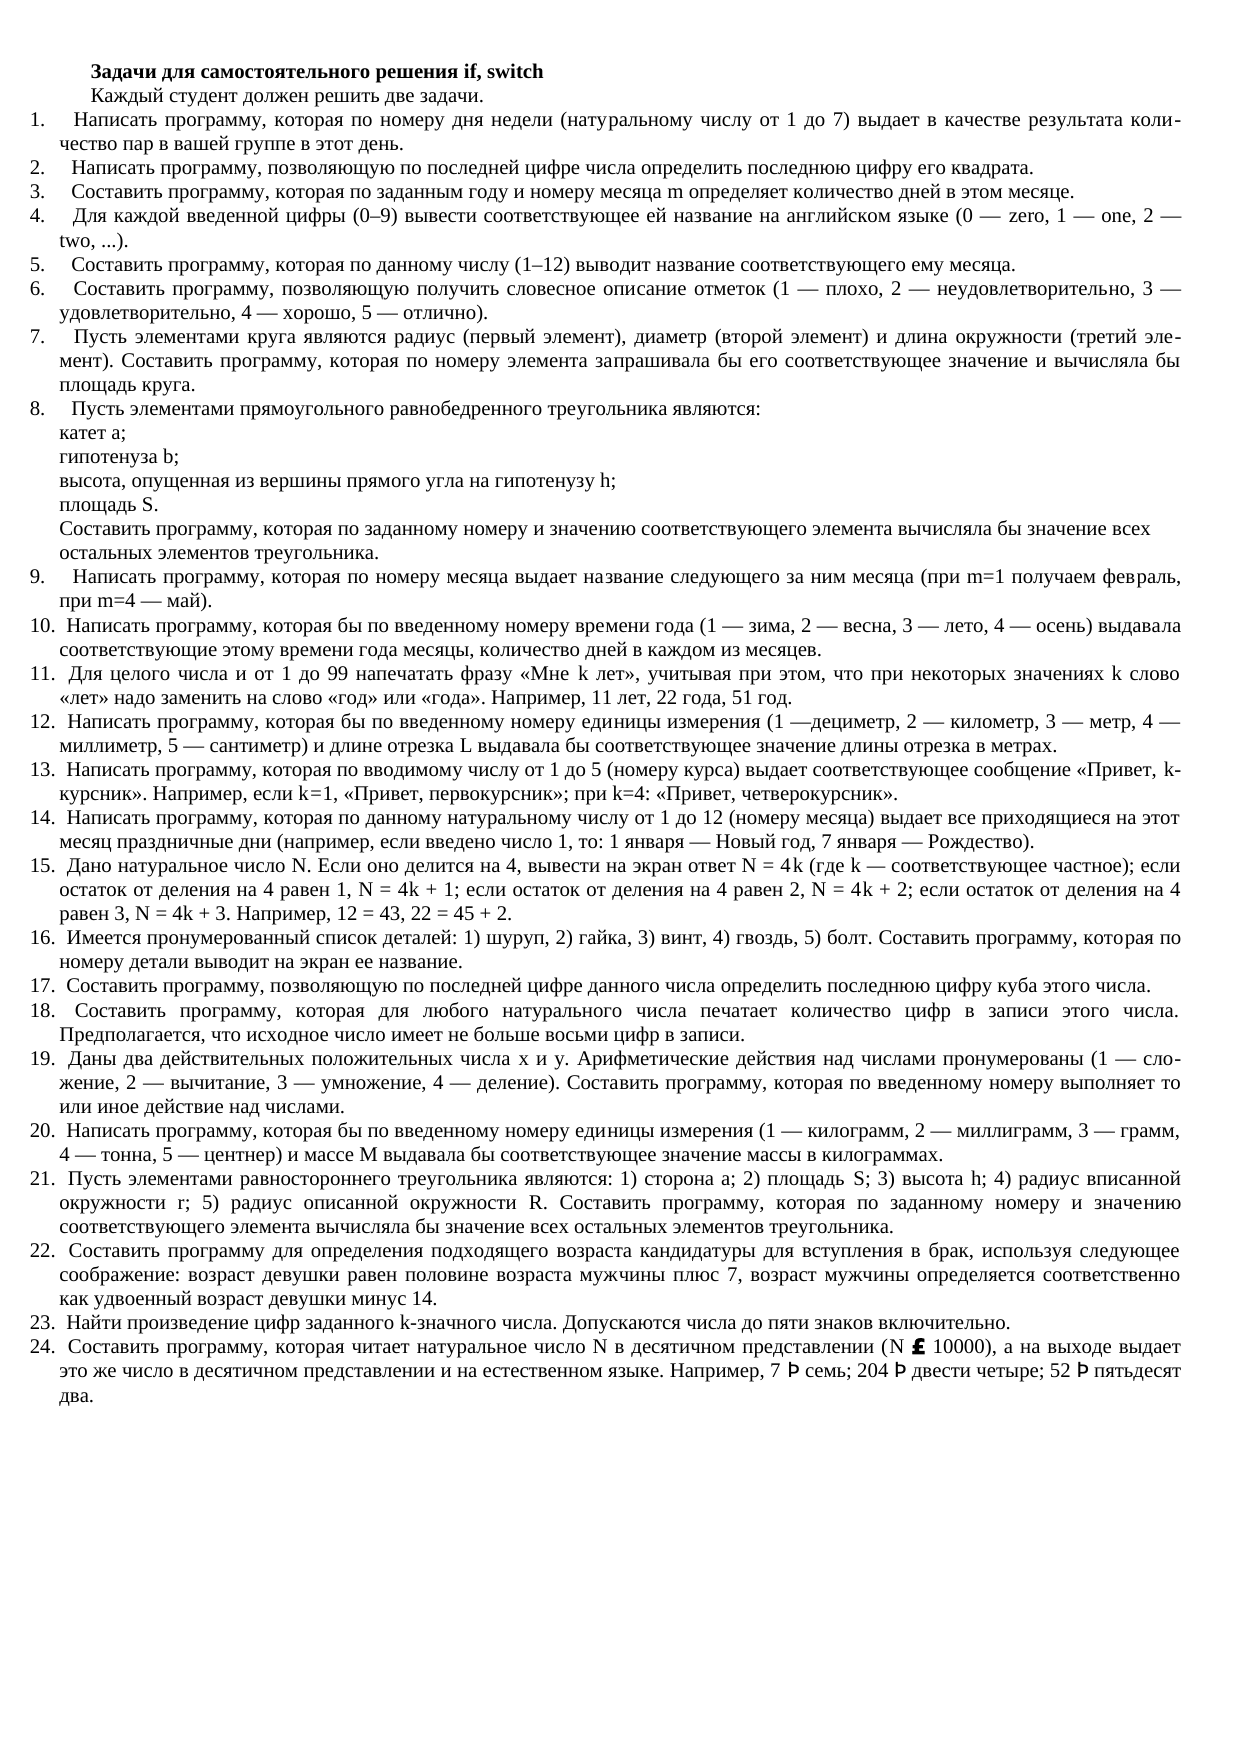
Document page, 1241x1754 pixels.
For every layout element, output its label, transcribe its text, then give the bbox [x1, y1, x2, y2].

text 2. Написать программу, позволяющую по последней цифре числа определить последнюю цифру его квадрата. [29, 155, 1181, 179]
text 23. Найти произведение цифр заданного k-значного числа. Допускаются числа до пяти знаков включительно. [29, 1310, 1181, 1334]
text Задачи для самостоятельного решения if, switch [59, 59, 1181, 83]
text 6. Составить программу, позволяющую получить словесное описание отметок (1 — плохо, 2 — неудовлетворительно, 3 — удовлетворительно, 4 — хорошо, 5 — отлично). [29, 276, 1181, 324]
text 3. Составить программу, которая по заданным году и номеру месяца m определяет количество дней в этом месяце. [29, 179, 1181, 203]
text 11. Для целого числа и от 1 до 99 напечатать фразу «Мне k лет», учитывая при этом, что при некоторых значениях k слово «лет» надо заменить на слово «год» или «года». Например, 11 лет, 22 года, 51 год. [29, 661, 1181, 709]
text Каждый студент должен решить две задачи. [59, 83, 1181, 107]
text 19. Даны два действительных положительных числа x и y. Арифметические действия над числами пронумерованы (1 — сложение, 2 — вычитание, 3 — умножение, 4 — деление). Составить программу, которая по введенному номеру выполняет то или иное действие над числами. [29, 1046, 1181, 1118]
text 5. Составить программу, которая по данному числу (1–12) выводит название соответствующего ему месяца. [29, 252, 1181, 276]
text 16. Имеется пронумерованный список деталей: 1) шуруп, 2) гайка, 3) винт, 4) гвоздь, 5) болт. Составить программу, которая по номеру детали выводит на экран ее название. [29, 925, 1181, 973]
text 22. Составить программу для определения подходящего возраста кандидатуры для вступления в брак, используя следующее соображение: возраст девушки равен половине возраста мужчины плюс 7, возраст мужчины определяется соответственно как удвоенный возраст девушки минус 14. [29, 1238, 1181, 1310]
text 1. Написать программу, которая по номеру дня недели (натуральному числу от 1 до 7) выдает в качестве результата количество пар в вашей группе в этот день. [29, 107, 1181, 155]
text 15. Дано натуральное число N. Если оно делится на 4, вывести на экран ответ N = 4k (где k — соответствующее частное); если остаток от деления на 4 равен 1, N = 4k + 1; если остаток от деления на 4 равен 2, N = 4k + 2; если остаток от деления на 4 равен 3, N = 4k + 3. Например, 12 = 43, 22 = 45 + 2. [29, 853, 1181, 925]
text 8. Пусть элементами прямоугольного равнобедренного треугольника являются: катет a; гипотенуза b; высота, опущенная из вершины прямого угла на гипотенузу h; площадь S. Составить программу, которая по заданному номеру и значению соответствующего элемента вычисляла бы значение всех остальных элементов треугольника. [29, 396, 1181, 564]
text 9. Написать программу, которая по номеру месяца выдает название следующего за ним месяца (при m=1 получаем февраль, при m=4 — май). [29, 564, 1181, 612]
text 10. Написать программу, которая бы по введенному номеру времени года (1 — зима, 2 — весна, 3 — лето, 4 — осень) выдавала соответствующие этому времени года месяцы, количество дней в каждом из месяцев. [29, 612, 1181, 661]
text 21. Пусть элементами равностороннего треугольника являются: 1) сторона a; 2) площадь S; 3) высота h; 4) радиус вписанной окружности r; 5) радиус описанной окружности R. Составить программу, которая по заданному номеру и значению соответствующего элемента вычисляла бы значение всех остальных элементов треугольника. [29, 1166, 1181, 1238]
text 24. Составить программу, которая читает натуральное число N в десятичном представлении (N 10000), а на выходе выдает это же число в десятичном представлении и на естественном языке. Например, 7 семь; 204 двести четыре; 52 пятьдесят два. [29, 1334, 1181, 1407]
text 12. Написать программу, которая бы по введенному номеру единицы измерения (1 —дециметр, 2 — километр, 3 — метр, 4 — миллиметр, 5 — сантиметр) и длине отрезка L выдавала бы соответствующее значение длины отрезка в метрах. [29, 709, 1181, 757]
text 20. Написать программу, которая бы по введенному номеру единицы измерения (1 — килограмм, 2 — миллиграмм, 3 — грамм, 4 — тонна, 5 — центнер) и массе М выдавала бы соответствующее значение массы в килограммах. [29, 1118, 1181, 1166]
text 18. Составить программу, которая для любого натурального числа печатает количество цифр в записи этого числа. Предполагается, что исходное число имеет не больше восьми цифр в записи. [29, 997, 1181, 1046]
text 14. Написать программу, которая по данному натуральному числу от 1 до 12 (номеру месяца) выдает все приходящиеся на этот месяц праздничные дни (например, если введено число 1, то: 1 января — Новый год, 7 января — Рождество). [29, 805, 1181, 853]
text 7. Пусть элементами круга являются радиус (первый элемент), диаметр (второй элемент) и длина окружности (третий элемент). Составить программу, которая по номеру элемента запрашивала бы его соответствующее значение и вычисляла бы площадь круга. [29, 324, 1181, 396]
text 17. Составить программу, позволяющую по последней цифре данного числа определить последнюю цифру куба этого числа. [29, 973, 1181, 997]
text 4. Для каждой введенной цифры (0–9) вывести соответствующее ей название на английском языке (0 — zero, 1 — one, 2 — two, ...). [29, 203, 1181, 252]
text 13. Написать программу, которая по вводимому числу от 1 до 5 (номеру курса) выдает соответствующее сообщение «Привет, k-курсник». Например, если k=1, «Привет, первокурсник»; при k=4: «Привет, четверокурсник». [29, 757, 1181, 805]
